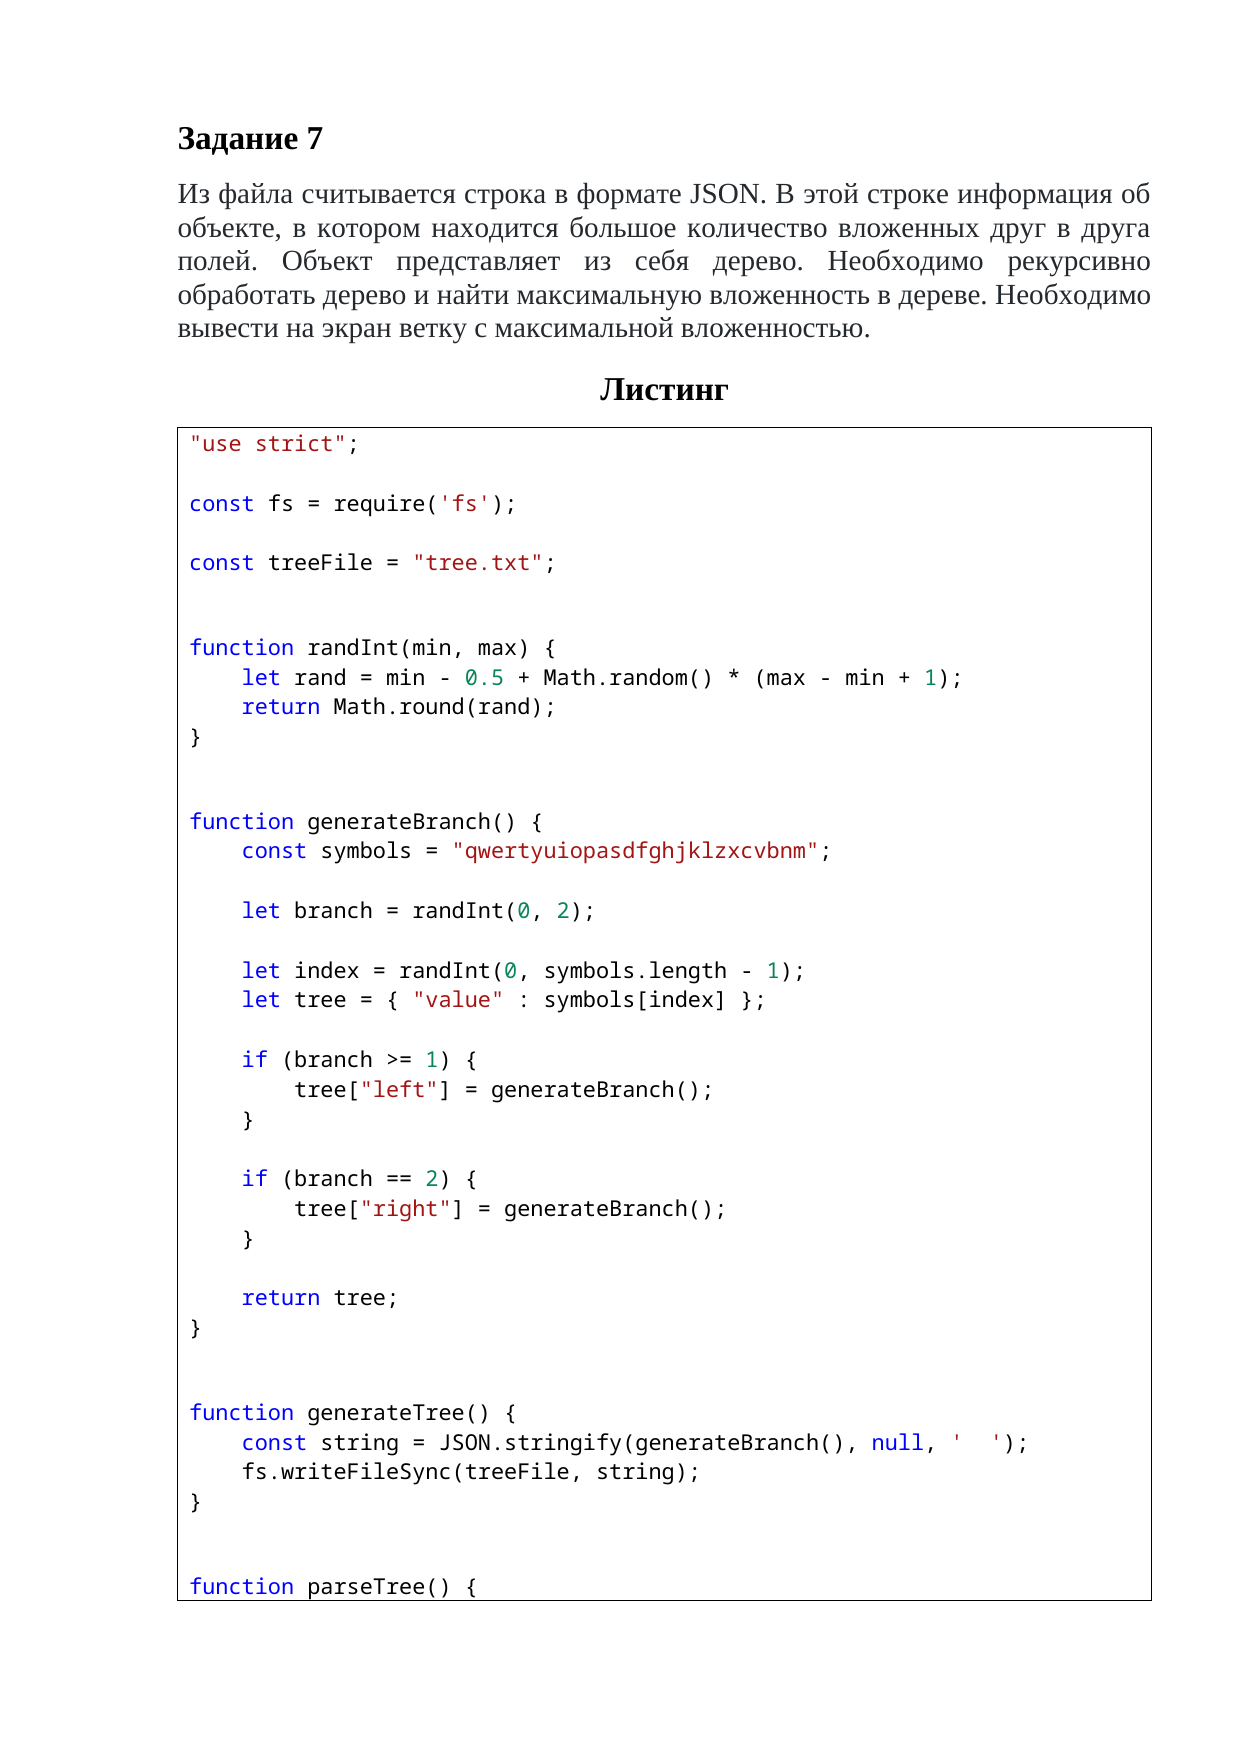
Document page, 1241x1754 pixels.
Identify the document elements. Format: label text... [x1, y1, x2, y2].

text Из файла считывается строка в формате JSON. В этой строке информация об объекте, в котором находится большое количество вложенных друг в друга полей. Объект представляет из себя дерево. Необходимо рекурсивно обработать дерево и найти максимальную вложенность в дереве. Необходимо вывести на экран ветку с максимальной вложенностью. [177, 176, 1152, 344]
text Задание 7 [177, 118, 1152, 156]
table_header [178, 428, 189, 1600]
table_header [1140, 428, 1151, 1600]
text Листинг [177, 369, 1152, 407]
